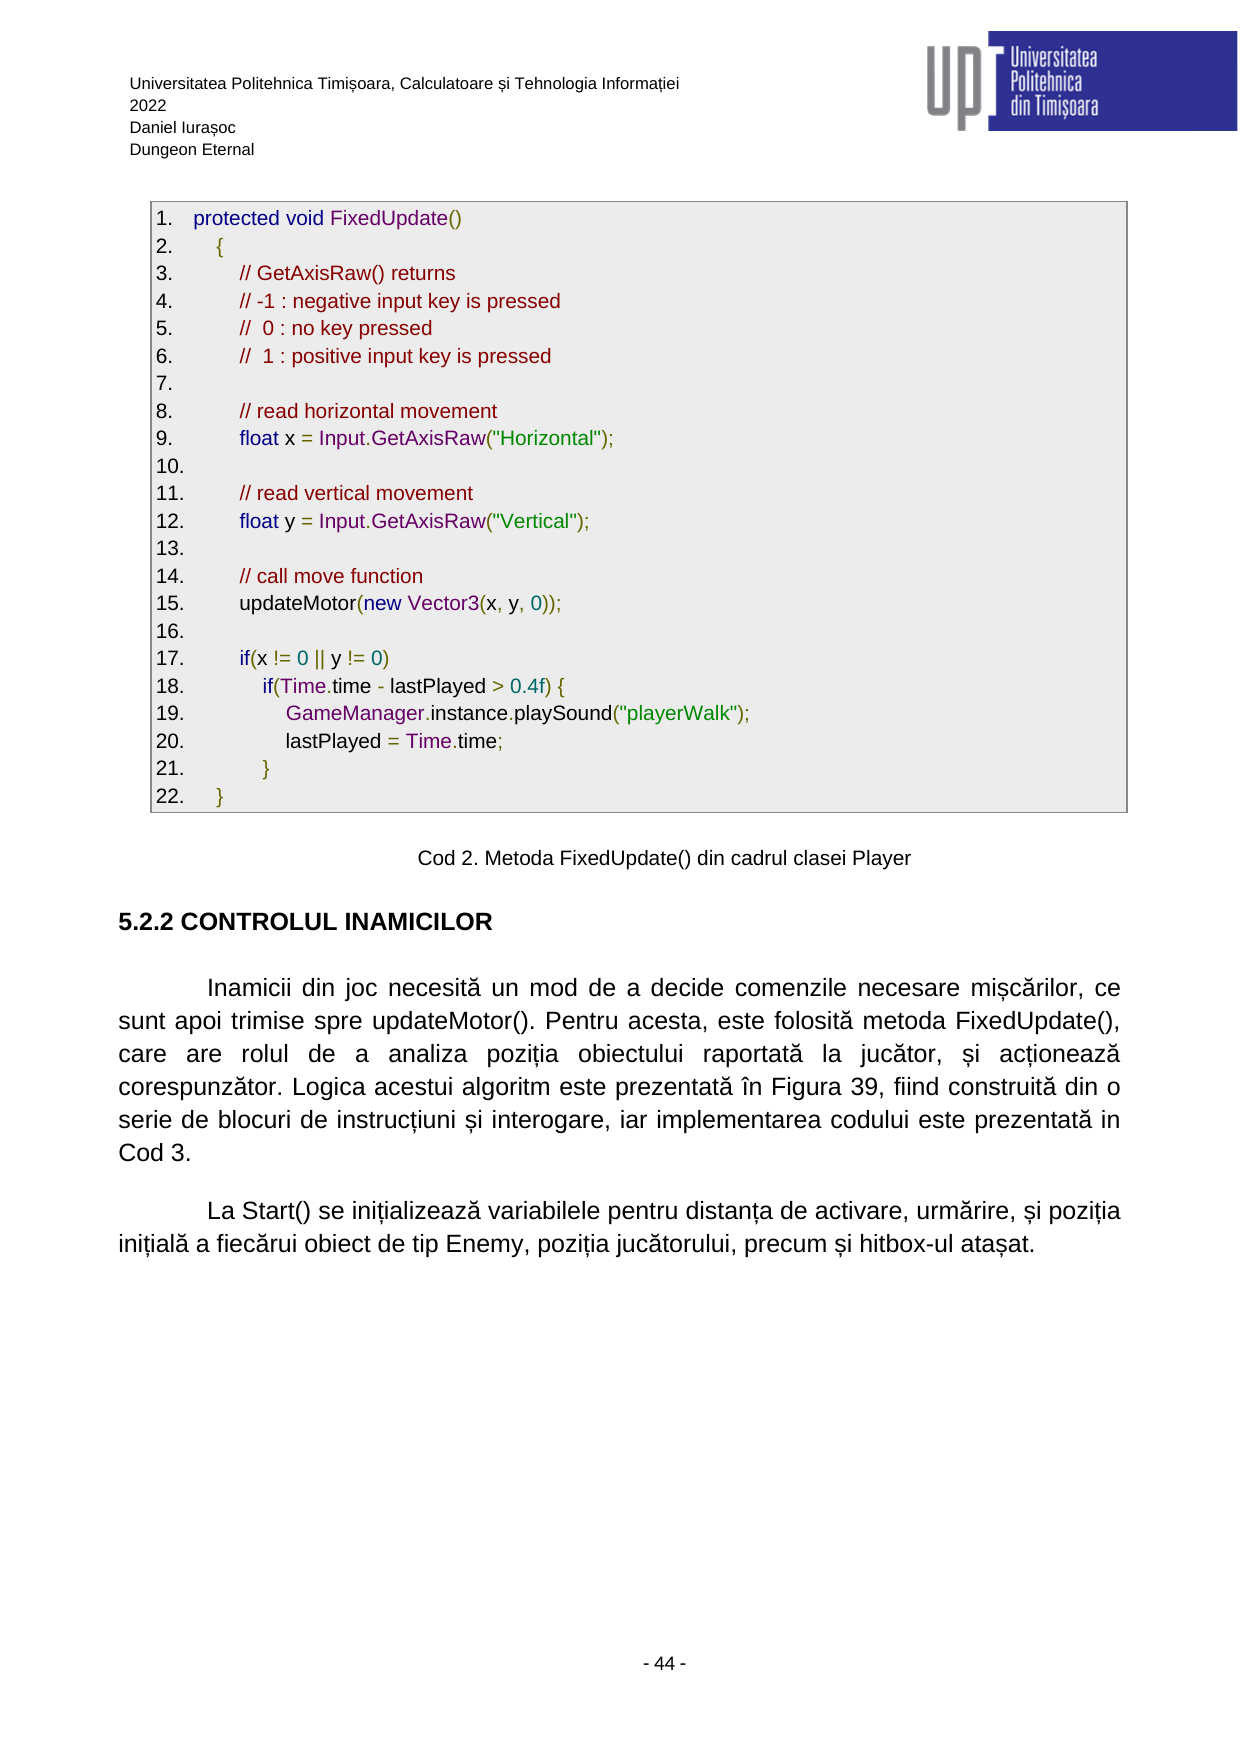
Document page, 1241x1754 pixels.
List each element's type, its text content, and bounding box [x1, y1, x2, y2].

list // -1 : negative input key is pressed [152, 283, 1126, 311]
text Cod 2. Metoda FixedUpdate() din cadrul clasei Player [118, 846, 1122, 870]
list // read vertical movement [152, 476, 1126, 503]
picture [927, 31, 1238, 131]
list protected void FixedUpdate() [152, 202, 1126, 228]
list lastPlayed = Time.time; [152, 723, 1126, 751]
list float y = Input.GetAxisRaw("Vertical"); [152, 503, 1126, 531]
list // read horizontal movement [152, 393, 1126, 421]
list } [152, 751, 1126, 778]
list // call move function [152, 558, 1126, 586]
list // GetAxisRaw() returns [152, 256, 1126, 283]
list // 0 : no key pressed [152, 311, 1126, 338]
list } [152, 778, 1126, 812]
list // 1 : positive input key is pressed [152, 338, 1126, 366]
text La Start() se inițializează variabilele pentru distanța de activare, urmărire, și poziția inițială a fiecărui obiect de tip Enemy, poziția jucătorului, precum și hitbox-ul atașat. [118, 1196, 1122, 1258]
text 5.2.2 CONTROLUL INAMICILOR [118, 907, 1122, 935]
text Inamicii din joc necesită un mod de a decide comenzile necesare mișcărilor, ce sunt apoi trimise spre updateMotor(). Pentru acesta, este folosită metoda FixedUpdate(), care are rolul de a analiza poziția obiectului raportată la jucător, și acționează corespunzător. Logica acestui algoritm este prezentată în Figura 39, fiind construită din o serie de blocuri de instrucțiuni și interogare, iar implementarea codului este prezentată in Cod 3. [118, 973, 1122, 1167]
list float x = Input.GetAxisRaw("Horizontal"); [152, 421, 1126, 448]
list { [152, 228, 1126, 256]
list GameManager.instance.playSound("playerWalk"); [152, 696, 1126, 723]
list updateMotor(new Vector3(x, y, 0)); [152, 586, 1126, 613]
list if(x != 0 || y != 0) [152, 641, 1126, 668]
list if(Time.time - lastPlayed > 0.4f) { [152, 668, 1126, 696]
